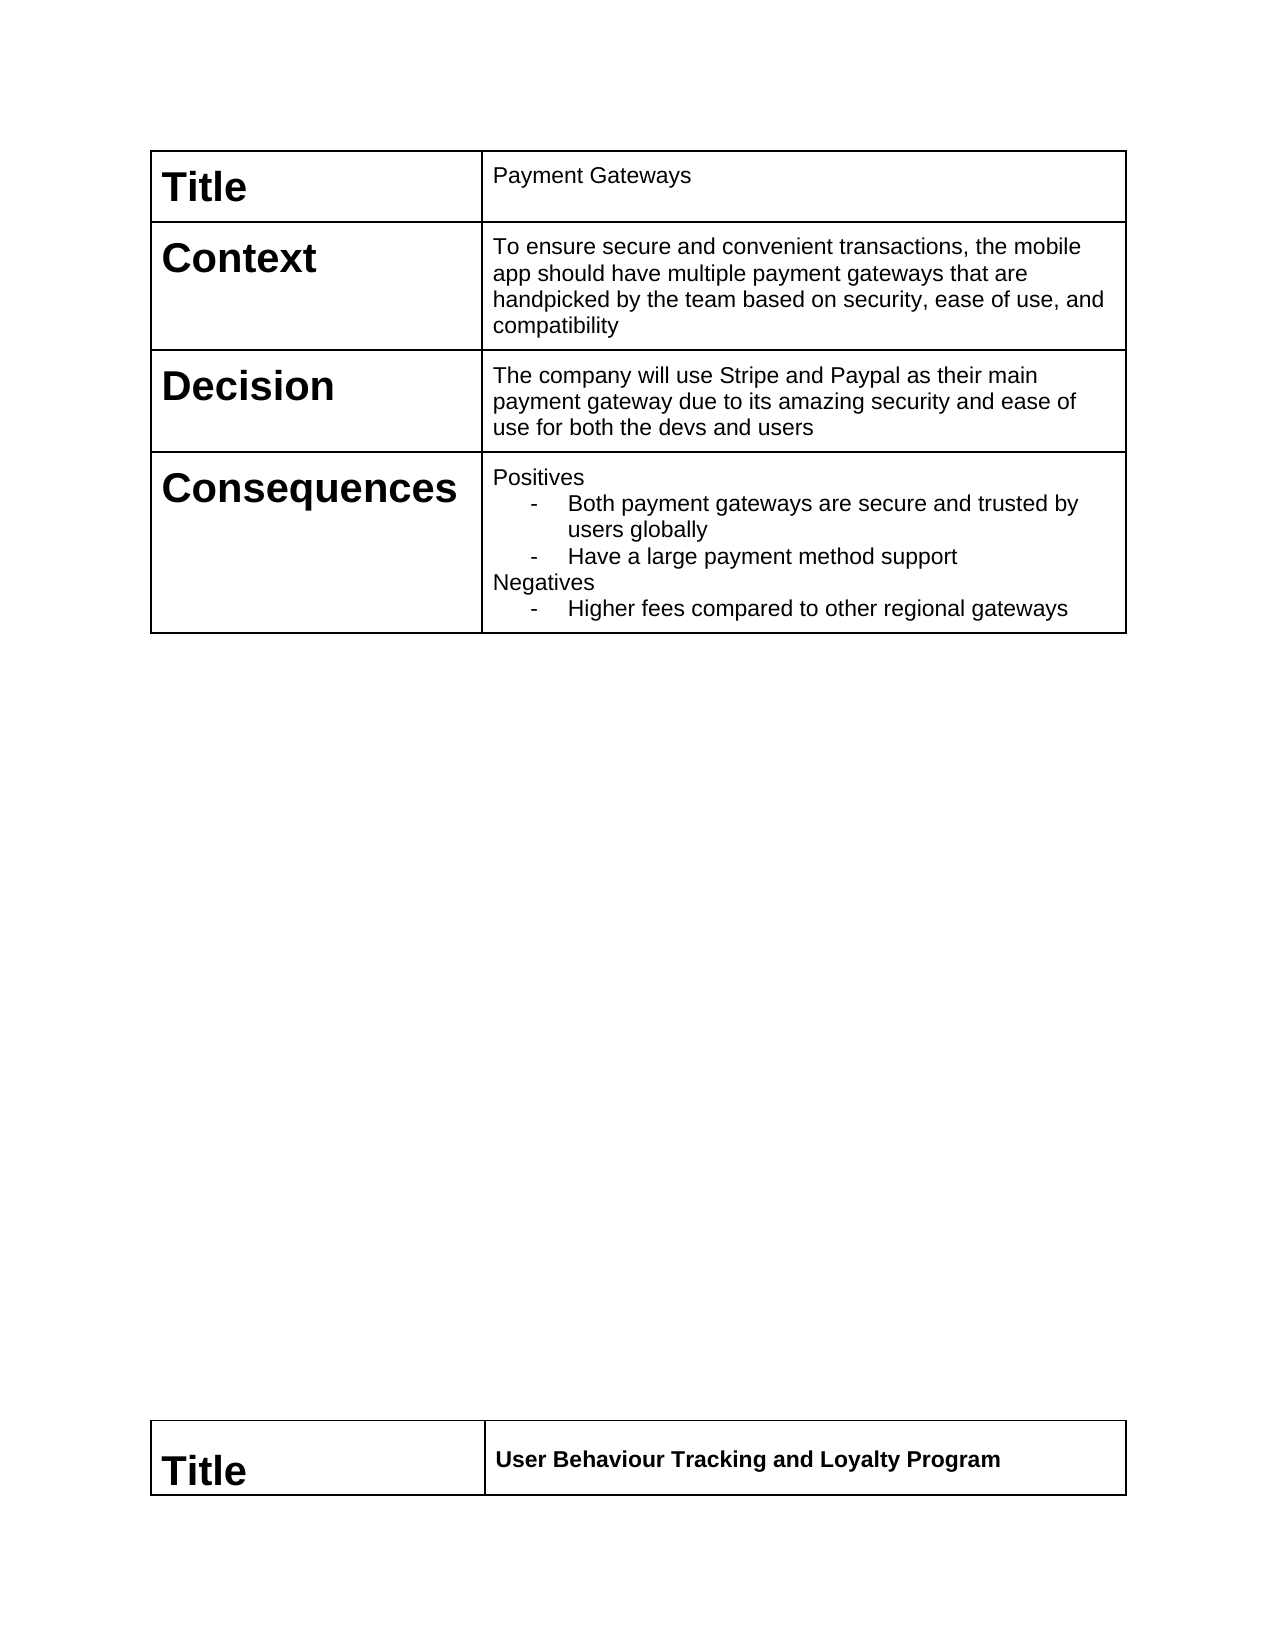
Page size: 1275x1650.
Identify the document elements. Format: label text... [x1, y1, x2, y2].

table_header Payment Gateways [483, 152, 1125, 221]
table_cell The company will use Stripe and Paypal as their main payment gateway due to its amazing security and ease of use for both the devs and users [483, 351, 1125, 451]
table_header User Behaviour Tracking and Loyalty Program [486, 1421, 1125, 1494]
table_cell To ensure secure and convenient transactions, the mobile app should have multiple payment gateways that are handpicked by the team based on security, ease of use, and compatibility [483, 223, 1125, 349]
table_header Title [152, 1421, 484, 1494]
table_header Title [152, 152, 481, 221]
table_cell Positives Both payment gateways are secure and trusted by users globally Have a large payment method support Negatives Higher fees compared to other regional gateways [483, 453, 1125, 632]
table_cell Decision [152, 351, 481, 451]
table_cell Consequences [152, 453, 481, 632]
table_cell Context [152, 223, 481, 349]
